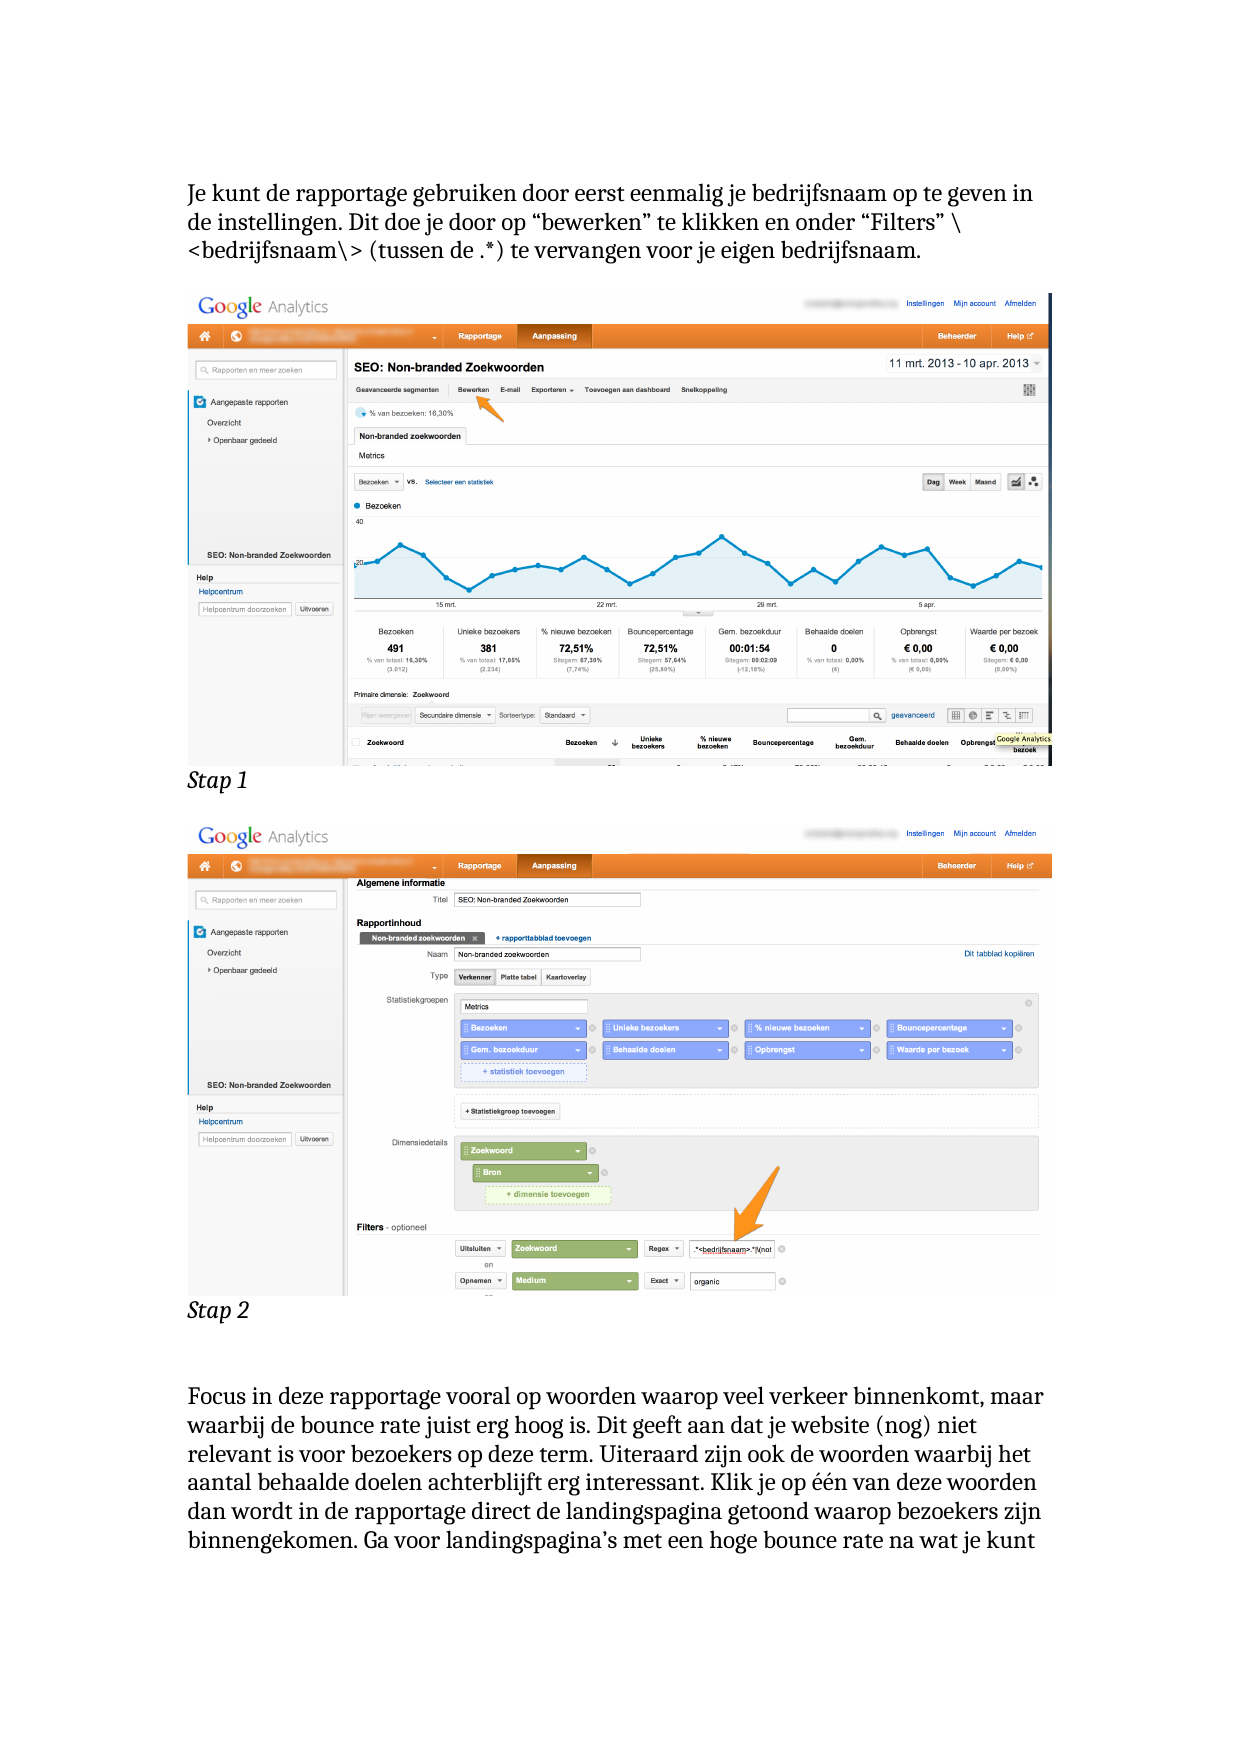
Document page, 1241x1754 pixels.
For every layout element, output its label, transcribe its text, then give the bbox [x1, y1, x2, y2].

picture [187, 293, 1052, 766]
picture [187, 823, 1052, 1296]
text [187, 1382, 1053, 1554]
text Stap 1 [187, 766, 1053, 795]
text Stap 2 [187, 1296, 1053, 1324]
text Je kunt de rapportage gebruiken door eerst eenmalig je bedrijfsnaam op te geven in de instellingen. Dit doe je door op “bewerken” te klikken en onder “Filters” \<bedrijfsnaam\> (tussen de .*) te vervangen voor je eigen bedrijfsnaam. [187, 179, 1053, 265]
